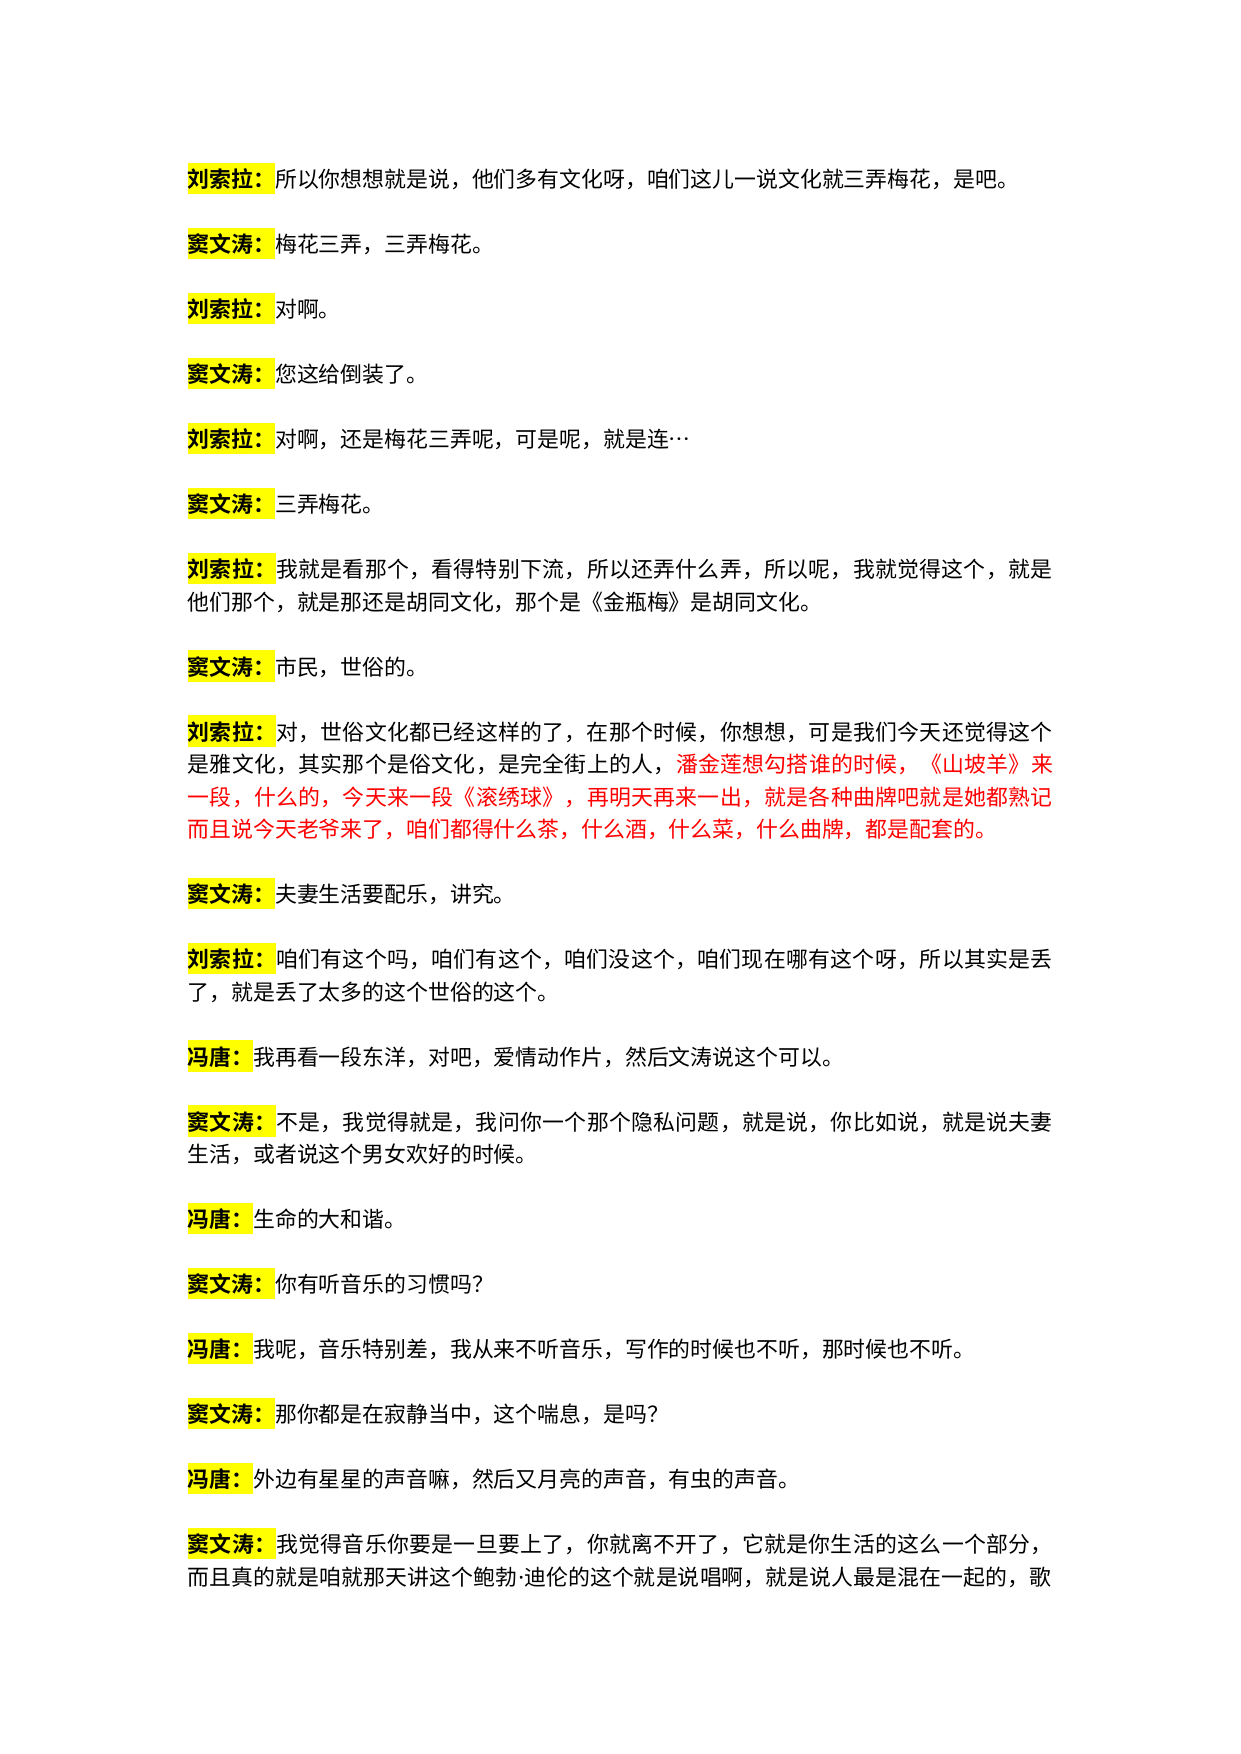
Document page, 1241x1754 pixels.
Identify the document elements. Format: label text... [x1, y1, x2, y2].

text 冯唐：我再看一段东洋，对吧，爱情动作片，然后文涛说这个可以。 [187, 1039, 1053, 1072]
text 窦文涛：你有听音乐的习惯吗？ [187, 1267, 1053, 1299]
text 刘索拉：对，世俗文化都已经这样的了，在那个时候，你想想，可是我们今天还觉得这个是雅文化，其实那个是俗文化，是完全街上的人，潘金莲想勾搭谁的时候，《山坡羊》来一段，什么的，今天来一段《滚绣球》，再明天再来一出，就是各种曲牌吧就是她都熟记，而且说今天老爷来了，咱们都得什么茶，什么酒，什么菜，什么曲牌，都是配套的。 [187, 714, 1053, 844]
text 刘索拉：对啊，还是梅花三弄呢，可是呢，就是连… [187, 422, 1053, 454]
text 冯唐：我呢，音乐特别差，我从来不听音乐，写作的时候也不听，那时候也不听。 [187, 1332, 1053, 1364]
text 刘索拉：所以你想想就是说，他们多有文化呀，咱们这儿一说文化就三弄梅花，是吧。 [187, 162, 1053, 194]
text 窦文涛：不是，我觉得就是，我问你一个那个隐私问题，就是说，你比如说，就是说夫妻生活，或者说这个男女欢好的时候。 [187, 1104, 1053, 1169]
text 窦文涛：市民，世俗的。 [187, 649, 1053, 682]
text 窦文涛：那你都是在寂静当中，这个喘息，是吗？ [187, 1397, 1053, 1429]
text 窦文涛：三弄梅花。 [187, 487, 1053, 519]
text 刘索拉：我就是看那个，看得特别下流，所以还弄什么弄，所以呢，我就觉得这个，就是他们那个，就是那还是胡同文化，那个是《金瓶梅》是胡同文化。 [187, 552, 1053, 617]
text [187, 1527, 1053, 1592]
text 窦文涛：夫妻生活要配乐，讲究。 [187, 877, 1053, 909]
text 冯唐：外边有星星的声音嘛，然后又月亮的声音，有虫的声音。 [187, 1462, 1053, 1494]
text 窦文涛：您这给倒装了。 [187, 357, 1053, 389]
text 刘索拉：对啊。 [187, 292, 1053, 324]
text 窦文涛：梅花三弄，三弄梅花。 [187, 227, 1053, 259]
text 刘索拉：咱们有这个吗，咱们有这个，咱们没这个，咱们现在哪有这个呀，所以其实是丢了，就是丢了太多的这个世俗的这个。 [187, 942, 1053, 1007]
text 冯唐：生命的大和谐。 [187, 1202, 1053, 1234]
